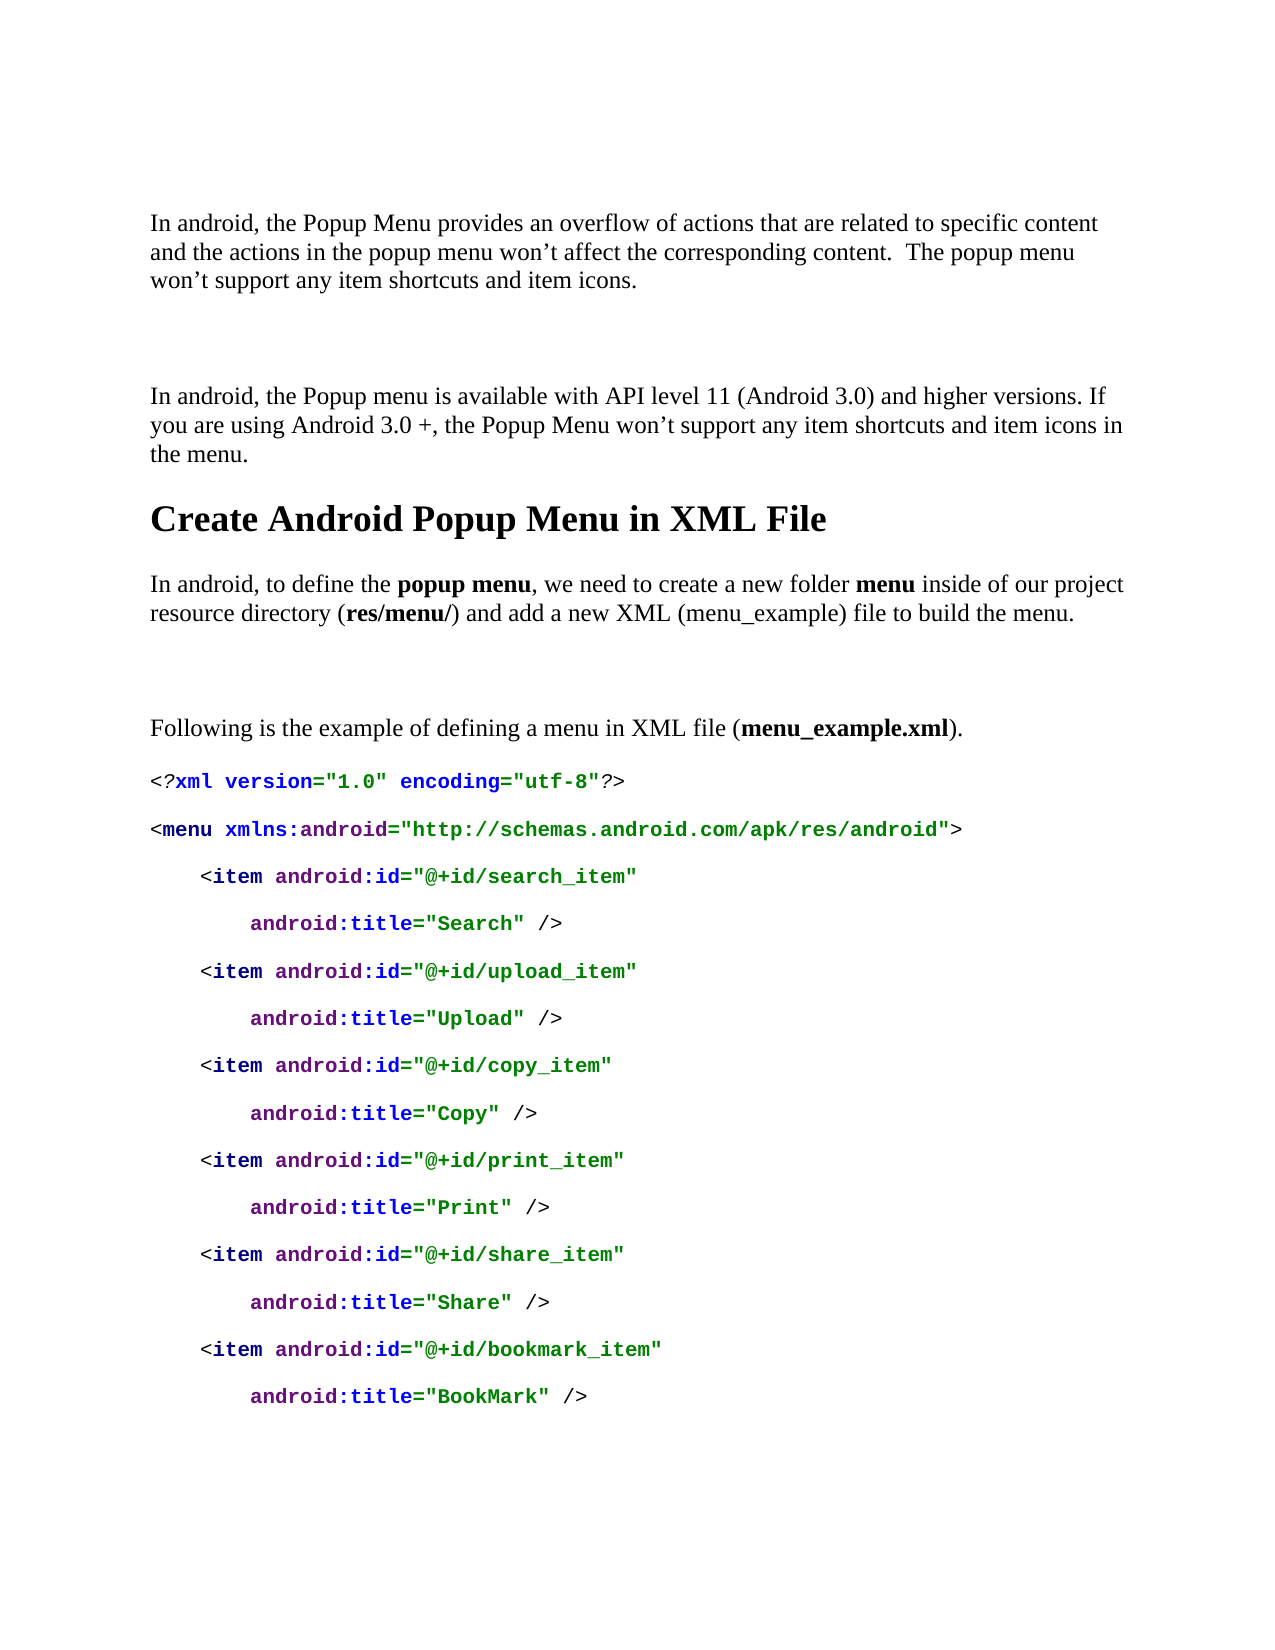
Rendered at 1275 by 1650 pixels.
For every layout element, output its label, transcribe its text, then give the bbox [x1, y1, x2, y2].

text <item android:id="@+id/share_item" [150, 1244, 1125, 1292]
text <item android:id="@+id/copy_item" [150, 1055, 1125, 1102]
text <item android:id="@+id/print_item" [150, 1150, 1125, 1197]
text <item android:id="@+id/upload_item" [150, 961, 1125, 1008]
text In android, the Popup Menu provides an overflow of actions that are related to specific content and the actions in the popup menu won’t affect the corresponding content. The popup menu won’t support any item shortcuts and item icons. [150, 208, 1125, 294]
text android:title="Copy" /> [150, 1102, 1125, 1150]
text android:title="Share" /> [150, 1292, 1125, 1339]
text In android, to define the popup menu, we need to create a new folder menu inside of our project resource directory (res/menu/) and add a new XML (menu_example) file to build the menu. [150, 569, 1125, 626]
text <item android:id="@+id/bookmark_item" [150, 1339, 1125, 1386]
text android:title="Print" /> [150, 1197, 1125, 1244]
subtitle Create Android Popup Menu in XML File [150, 497, 1125, 540]
text Following is the example of defining a menu in XML file (menu_example.xml). [150, 713, 1125, 742]
text android:title="BookMark" /> [150, 1386, 1125, 1433]
text <?xml version="1.0" encoding="utf-8"?> [150, 771, 1125, 819]
text <menu xmlns:android="http://schemas.android.com/apk/res/android"> [150, 819, 1125, 866]
text android:title="Search" /> [150, 913, 1125, 961]
text android:title="Upload" /> [150, 1008, 1125, 1055]
text <item android:id="@+id/search_item" [150, 866, 1125, 913]
text In android, the Popup menu is available with API level 11 (Android 3.0) and higher versions. If you are using Android 3.0 +, the Popup Menu won’t support any item shortcuts and item icons in the menu. [150, 381, 1125, 467]
